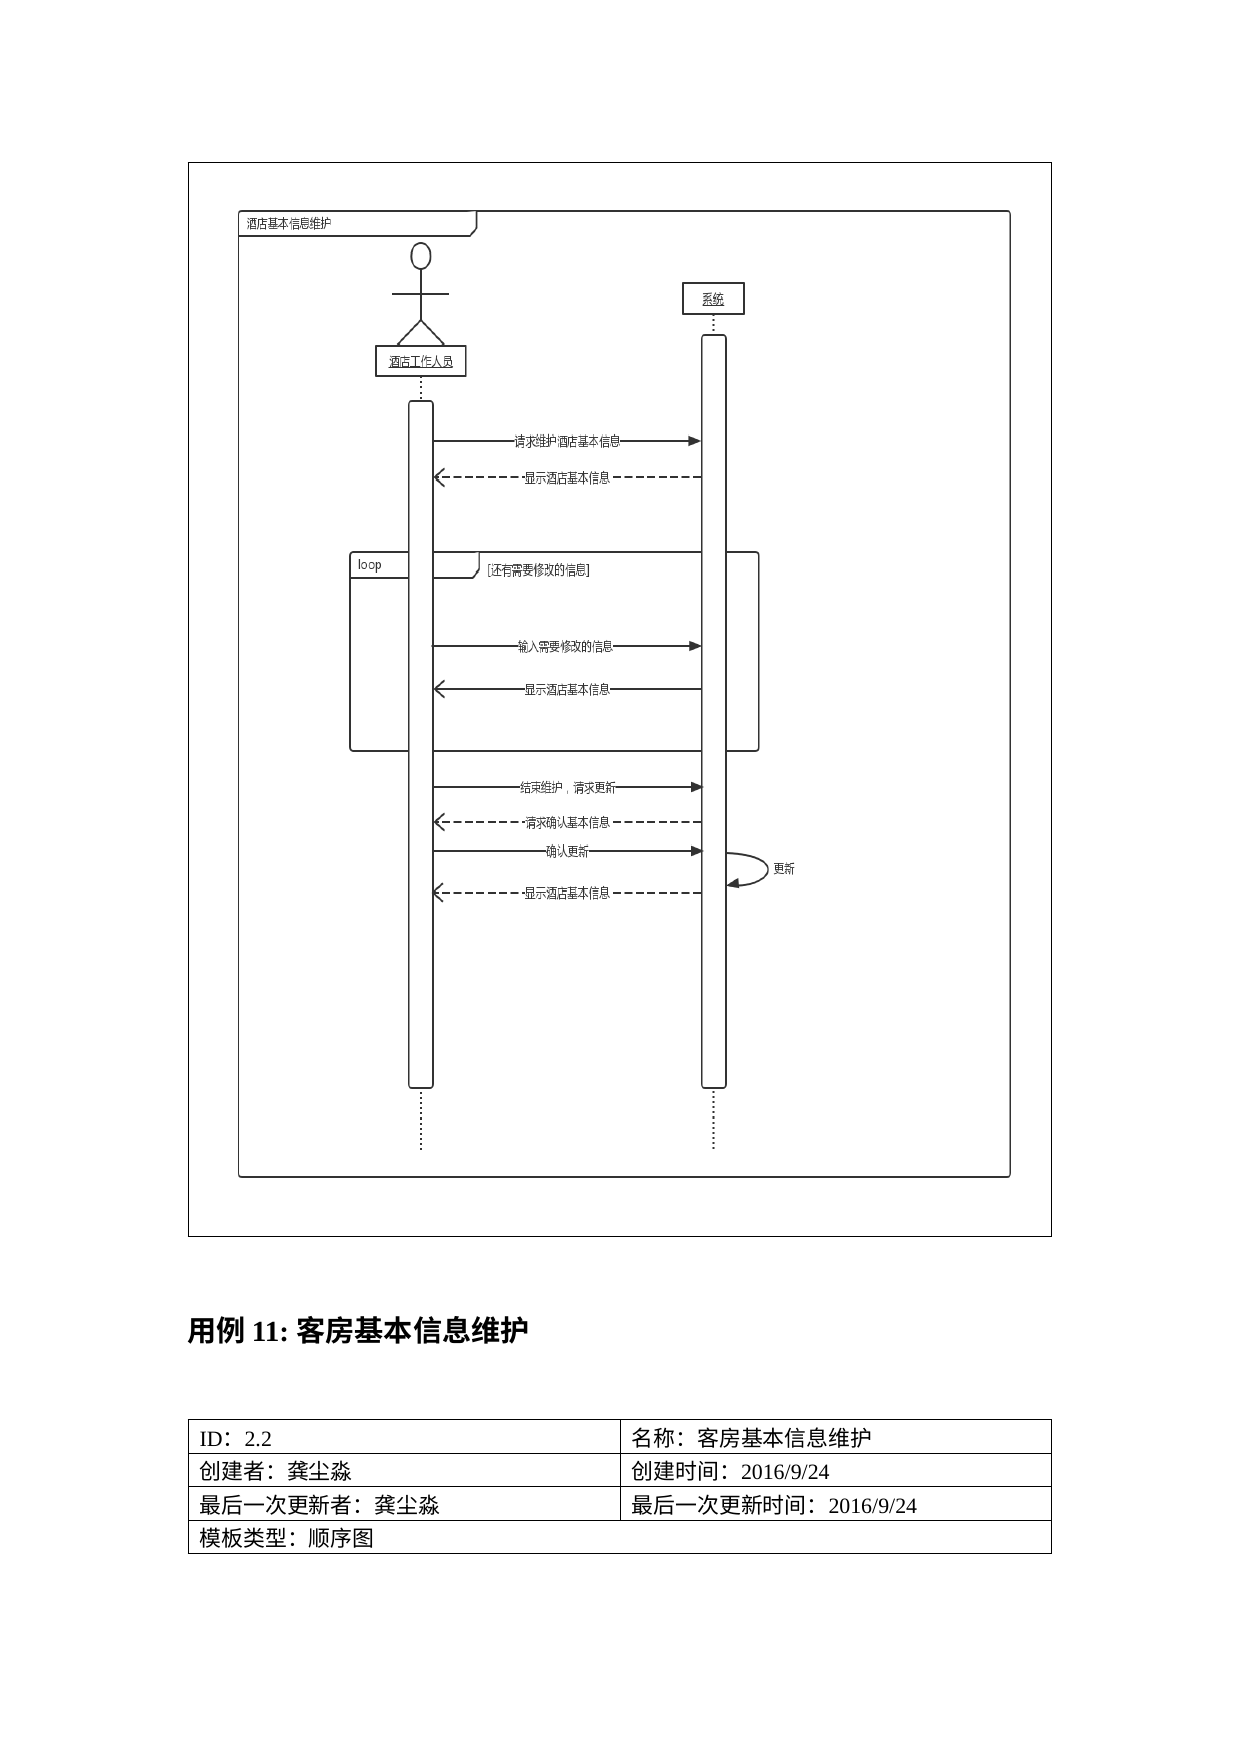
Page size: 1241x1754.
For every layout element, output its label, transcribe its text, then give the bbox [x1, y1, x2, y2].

subtitle 用例11: 客房基本信息维护 [187, 1296, 1053, 1361]
table_cell 创建时间：2016/9/24 [621, 1454, 1051, 1486]
table_cell 模板类型：顺序图 [189, 1521, 1051, 1553]
table_header ID：2.2 [189, 1420, 620, 1453]
table_header 名称：客房基本信息维护 [621, 1420, 1051, 1453]
table_cell [189, 163, 1051, 1236]
table_cell 创建者：龚尘淼 [189, 1454, 620, 1486]
picture [199, 163, 1036, 1210]
table_cell 最后一次更新时间：2016/9/24 [621, 1487, 1051, 1520]
table_cell 最后一次更新者：龚尘淼 [189, 1487, 620, 1520]
